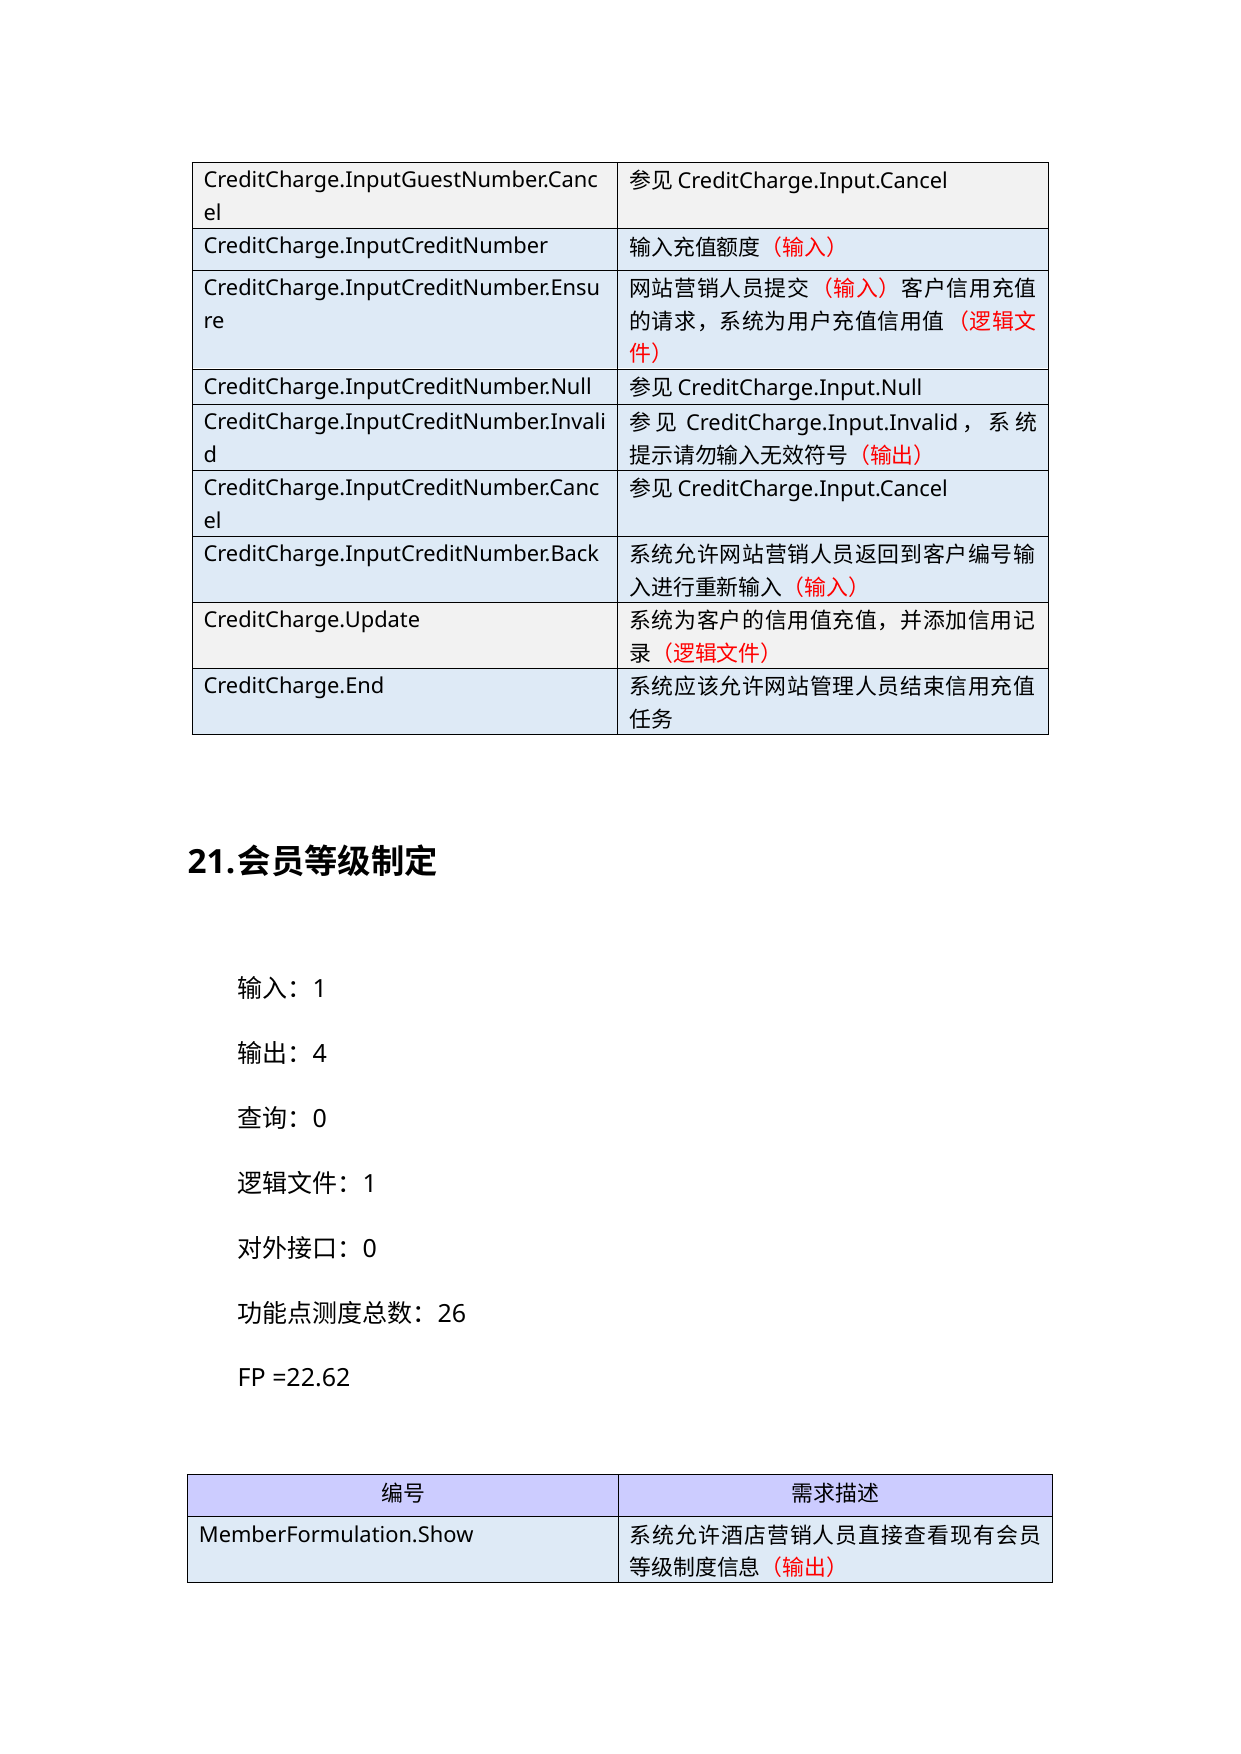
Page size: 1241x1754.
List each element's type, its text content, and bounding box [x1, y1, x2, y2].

list 对外接口：0 [237, 1214, 1053, 1279]
list 输出：4 [237, 1019, 1053, 1084]
table_cell CreditCharge.InputCreditNumber.Ensure [193, 271, 617, 368]
table_cell 系统为客户的信用值充值，并添加信用记录（逻辑文件） [618, 603, 1048, 668]
list 逻辑文件：1 [237, 1149, 1053, 1214]
table_cell CreditCharge.End [193, 669, 617, 734]
table_cell 参见CreditCharge.Input.Cancel [618, 163, 1048, 228]
table_cell CreditCharge.InputCreditNumber.Invalid [193, 405, 617, 470]
table_cell 参见CreditCharge.Input.Invalid，系统提示请勿输入无效符号（输出） [618, 405, 1048, 470]
table_cell 参见CreditCharge.Input.Null [618, 370, 1048, 404]
list 查询：0 [237, 1084, 1053, 1149]
table_cell CreditCharge.InputCreditNumber.Back [193, 537, 617, 602]
table_cell 系统允许酒店营销人员直接查看现有会员等级制度信息（输出） [619, 1517, 1052, 1582]
table_header 需求描述 [619, 1475, 1052, 1516]
subtitle 会员等级制定 [187, 827, 1053, 892]
list 输入：1 [237, 954, 1053, 1019]
table_header 编号 [188, 1475, 618, 1516]
list 功能点测度总数：26 [237, 1279, 1053, 1344]
table_cell CreditCharge.InputCreditNumber.Null [193, 370, 617, 404]
table_cell 参见CreditCharge.Input.Cancel [618, 471, 1048, 536]
table_cell CreditCharge.InputGuestNumber.Cancel [193, 163, 617, 228]
table_cell MemberFormulation.Show [188, 1517, 618, 1582]
table_cell 网站营销人员提交（输入）客户信用充值的请求，系统为用户充值信用值（逻辑文件） [618, 271, 1048, 368]
table_cell CreditCharge.InputCreditNumber.Cancel [193, 471, 617, 536]
table_cell 系统允许网站营销人员返回到客户编号输入进行重新输入（输入） [618, 537, 1048, 602]
table_cell 系统应该允许网站管理人员结束信用充值任务 [618, 669, 1048, 734]
table_cell CreditCharge.Update [193, 603, 617, 668]
list FP =22.62 [237, 1344, 1053, 1409]
table_cell 输入充值额度（输入） [618, 229, 1048, 270]
table_cell CreditCharge.InputCreditNumber [193, 229, 617, 270]
